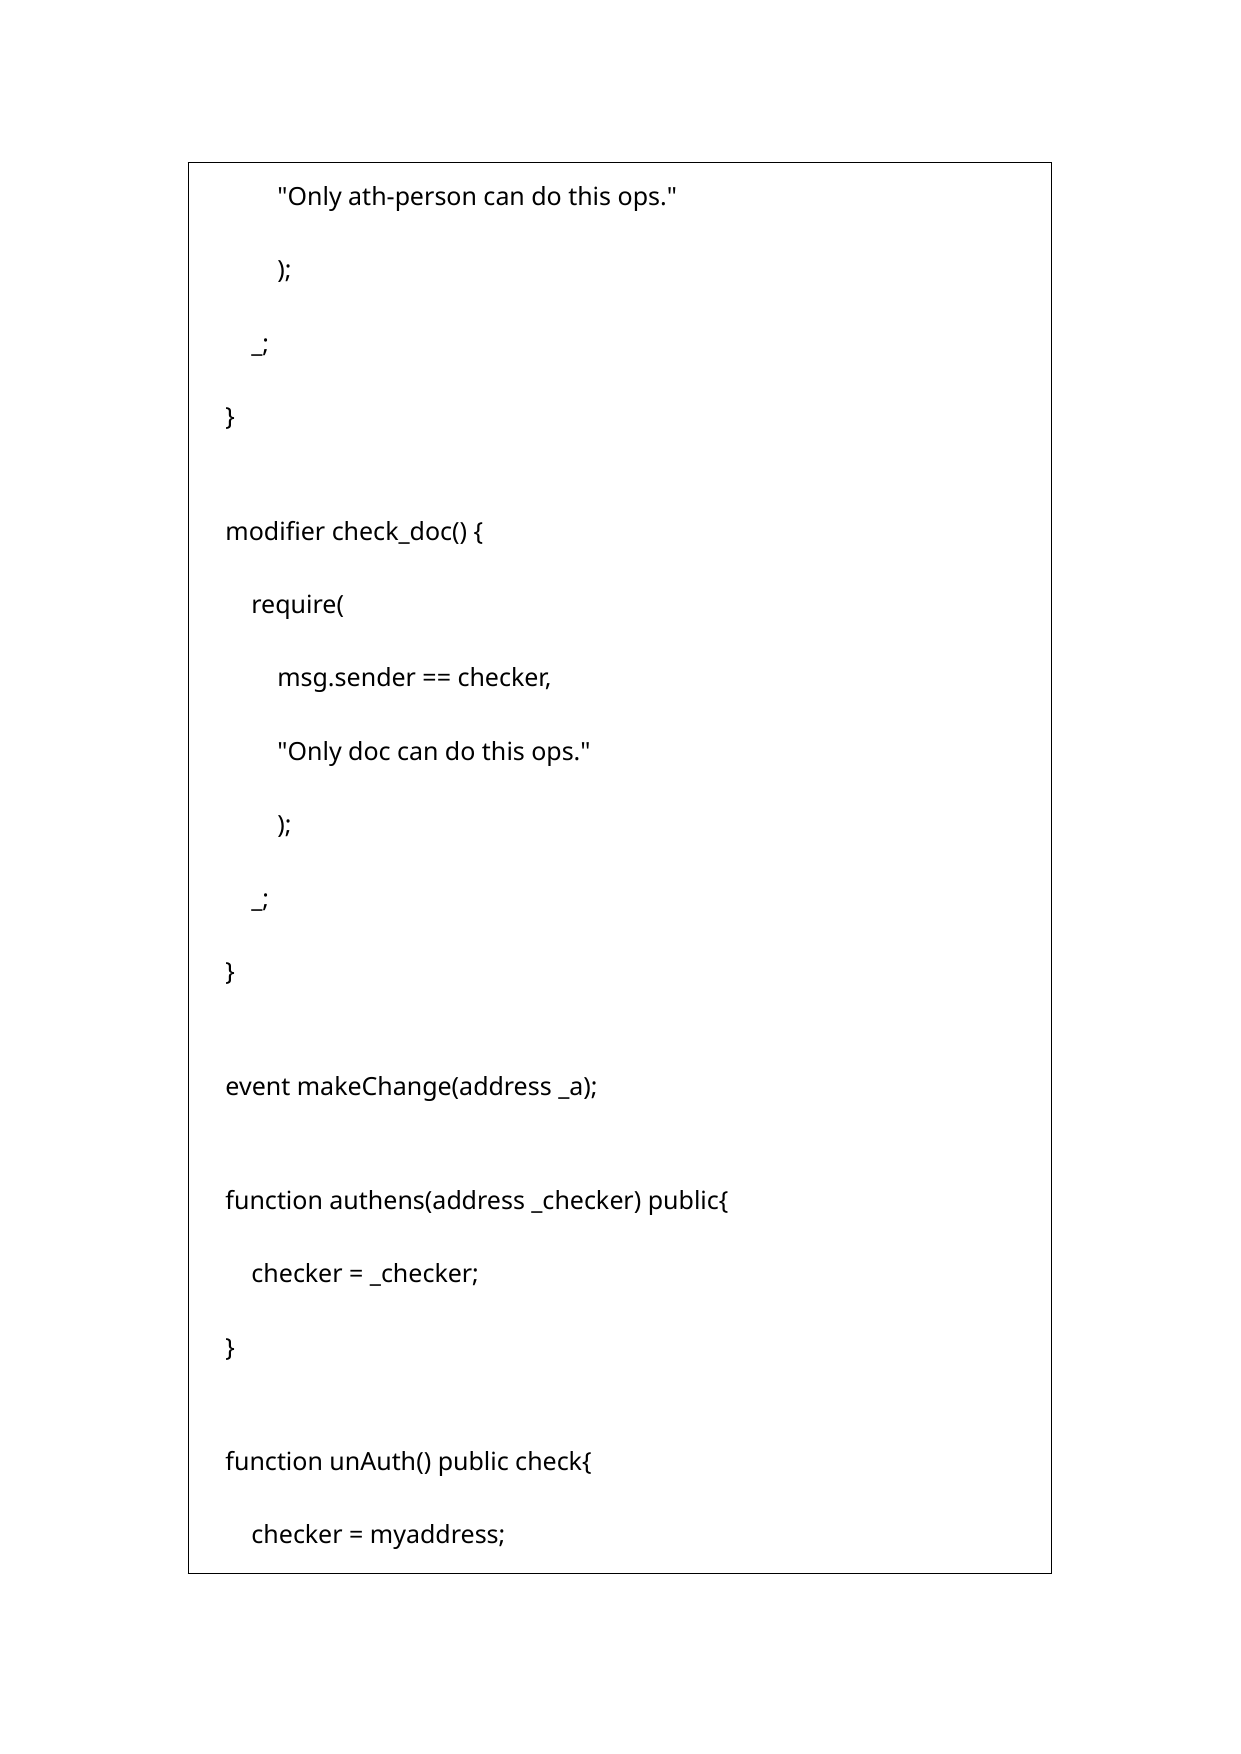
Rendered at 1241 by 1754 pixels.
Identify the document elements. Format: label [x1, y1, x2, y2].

table_header [189, 163, 1051, 1573]
